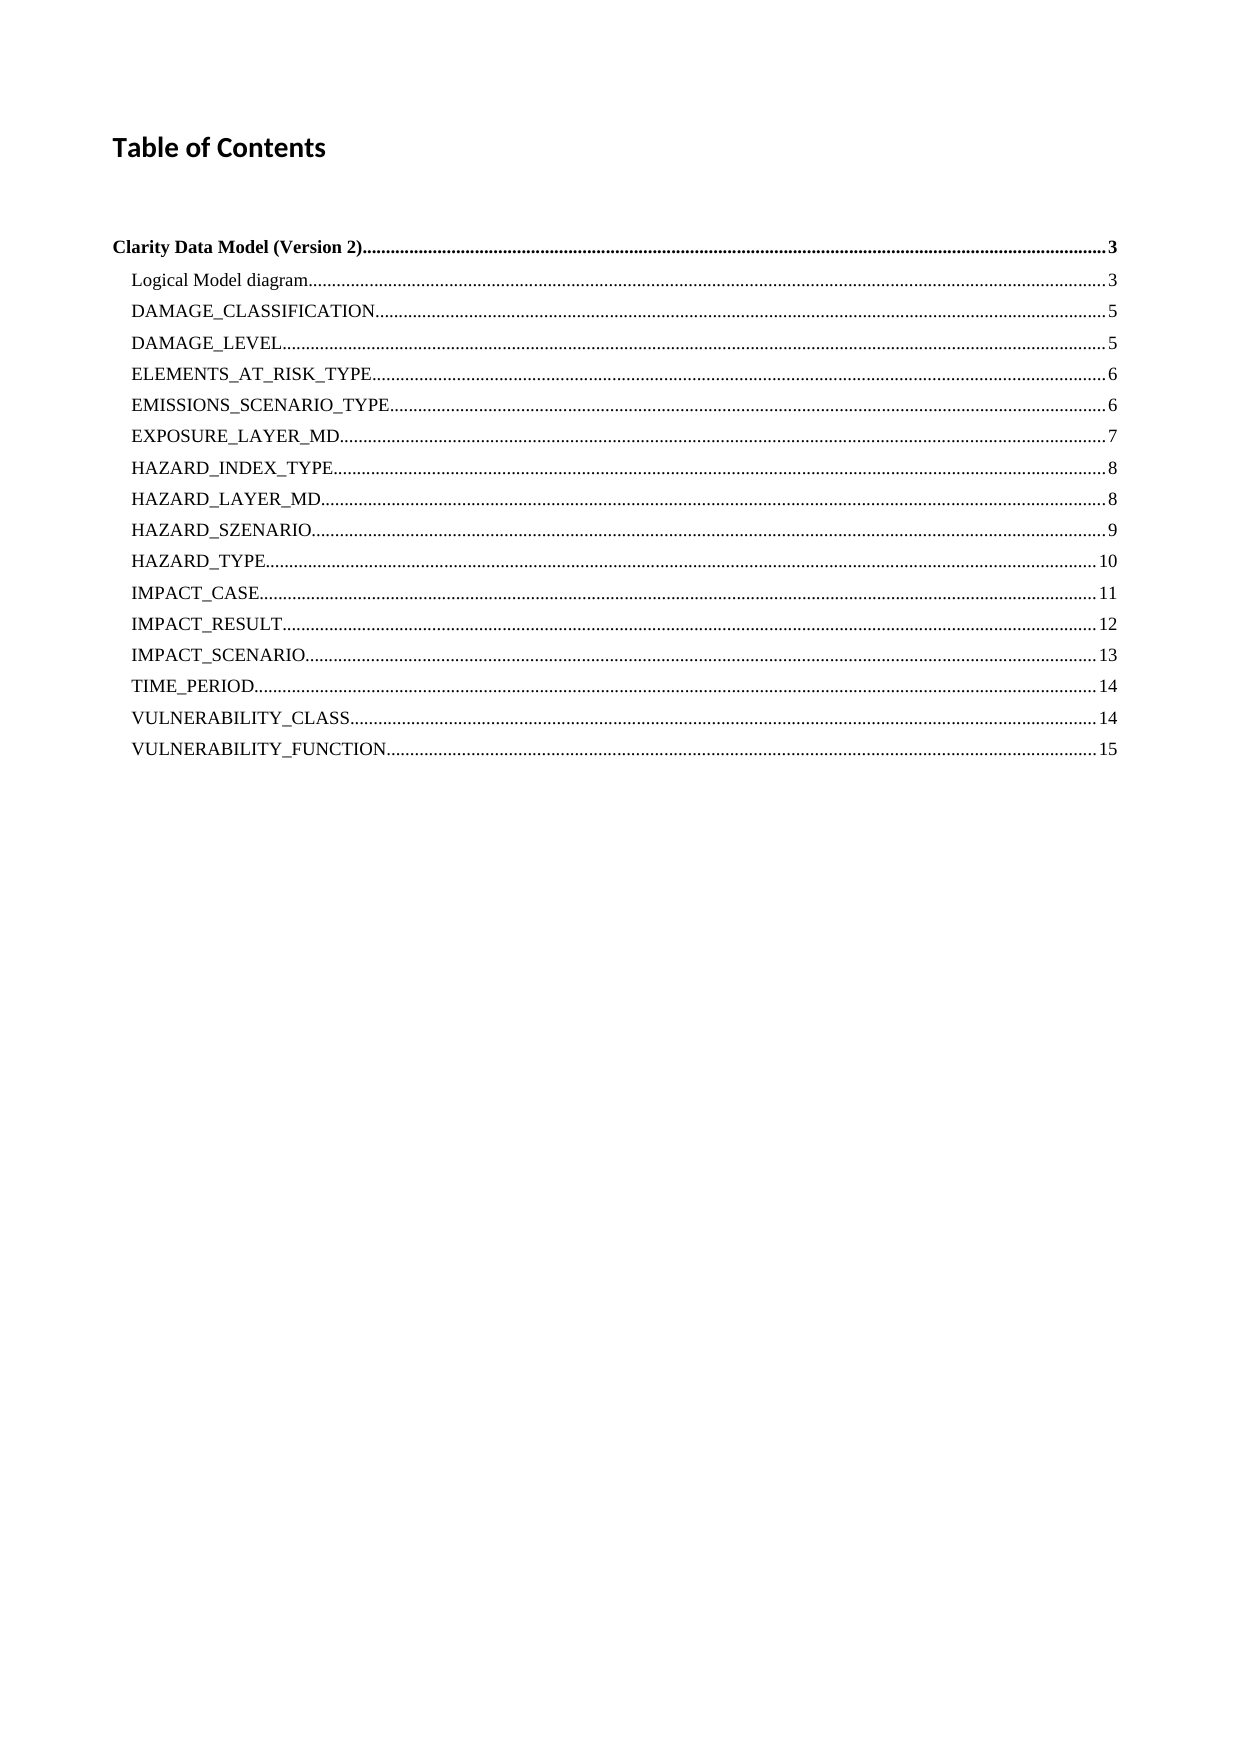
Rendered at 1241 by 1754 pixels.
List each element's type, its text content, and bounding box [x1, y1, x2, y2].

text EXPOSURE_LAYER_MD 7 [131, 423, 1053, 448]
text IMPACT_SCENARIO 13 [131, 642, 1053, 667]
text VULNERABILITY_FUNCTION 15 [131, 735, 1053, 760]
text IMPACT_RESULT 12 [131, 610, 1053, 635]
text TIME_PERIOD 14 [131, 673, 1053, 698]
text DAMAGE_CLASSIFICATION 5 [131, 298, 1053, 323]
text Clarity Data Model (Version 2) 3 [112, 233, 1053, 258]
text Logical Model diagram 3 [131, 267, 1053, 292]
text ELEMENTS_AT_RISK_TYPE 6 [131, 360, 1053, 385]
text IMPACT_CASE 11 [131, 579, 1053, 604]
text HAZARD_TYPE 10 [131, 548, 1053, 573]
text DAMAGE_LEVEL 5 [131, 329, 1053, 354]
text HAZARD_SZENARIO 9 [131, 517, 1053, 542]
text EMISSIONS_SCENARIO_TYPE 6 [131, 392, 1053, 417]
text HAZARD_INDEX_TYPE 8 [131, 454, 1053, 479]
subtitle Table of Contents [112, 137, 1128, 162]
text VULNERABILITY_CLASS 14 [131, 704, 1053, 729]
text HAZARD_LAYER_MD 8 [131, 485, 1053, 510]
